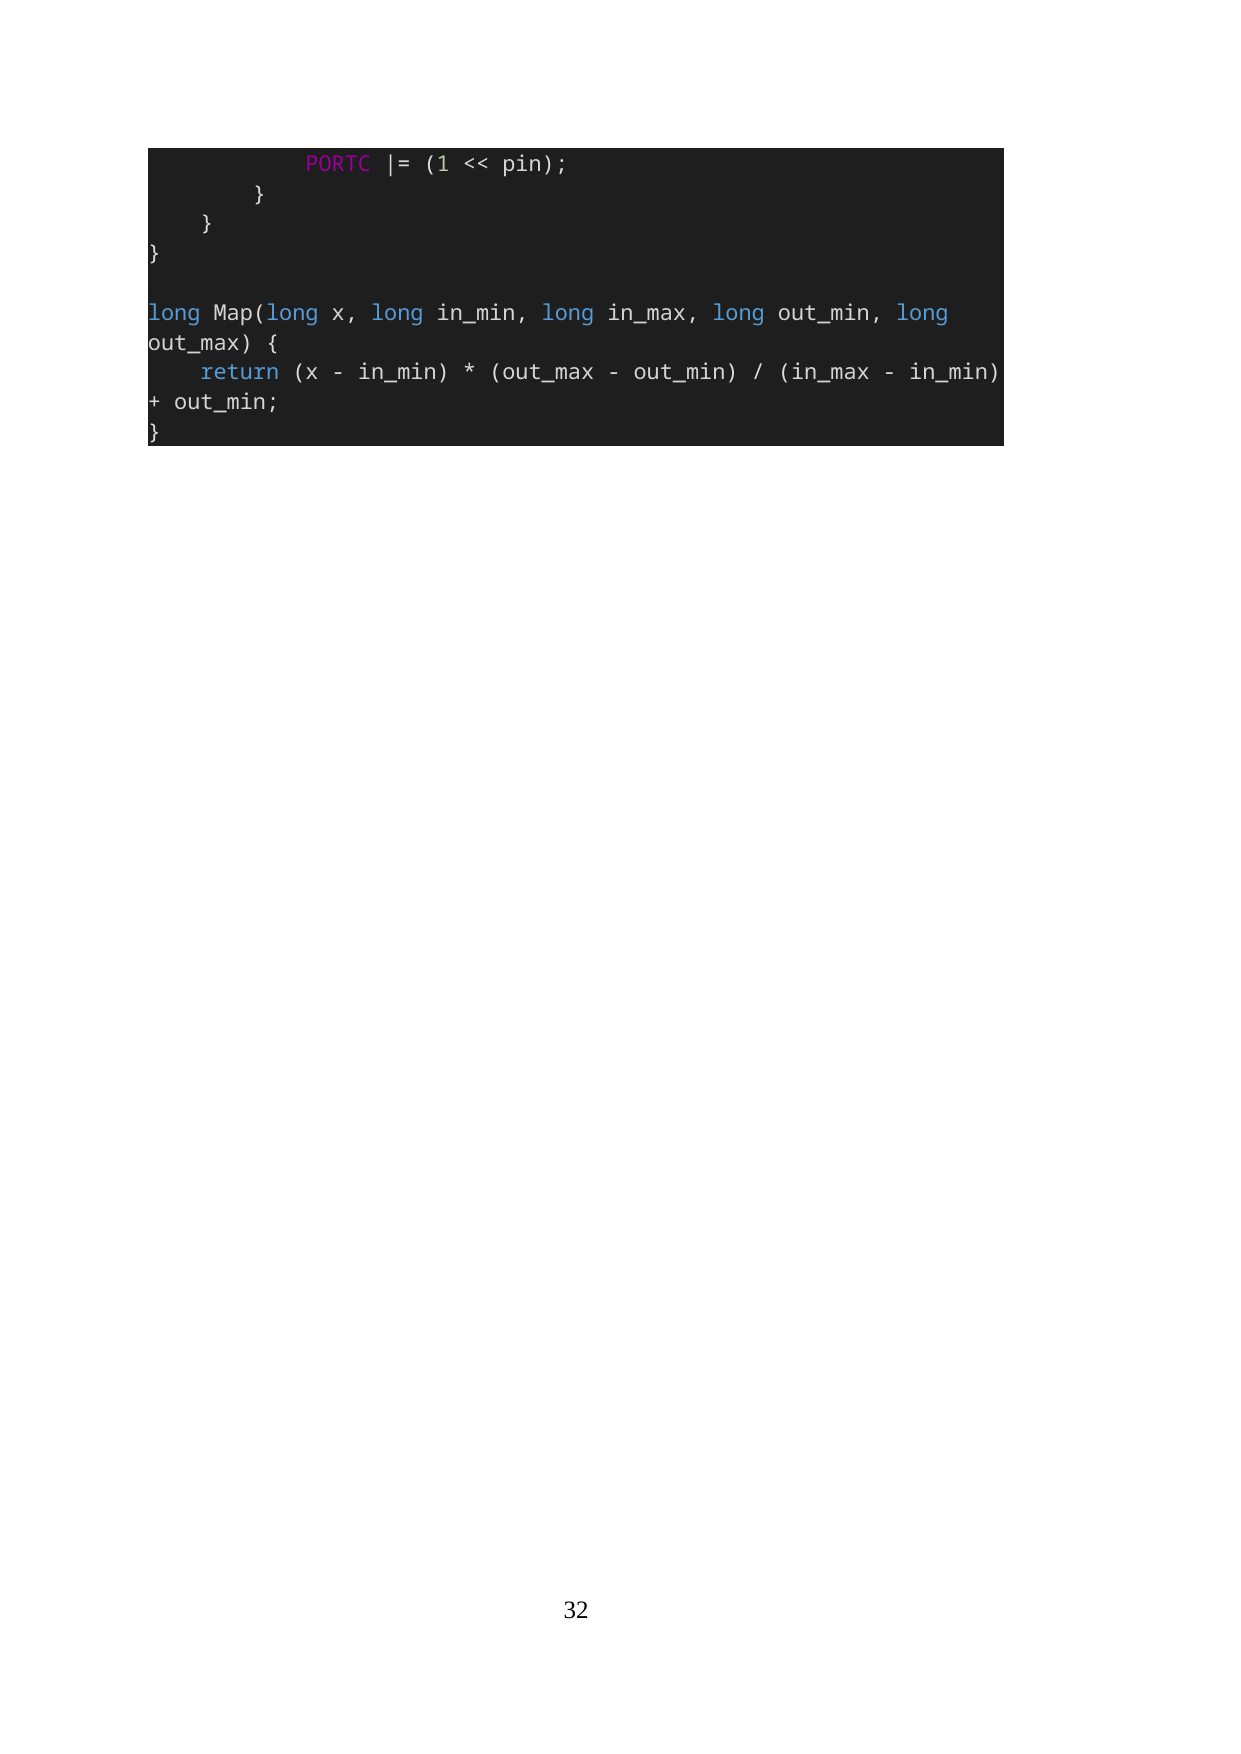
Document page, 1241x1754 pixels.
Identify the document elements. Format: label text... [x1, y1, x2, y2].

text PORTC |= (1 << pin); [148, 148, 1004, 177]
text } [148, 207, 1004, 237]
text long Map(long x, long in_min, long in_max, long out_min, long out_max) { [148, 297, 1004, 356]
text } [148, 177, 1004, 207]
text } [148, 237, 1004, 267]
text return (x - in_min) * (out_max - out_min) / (in_max - in_min) + out_min; [148, 356, 1004, 416]
text } [148, 416, 1004, 446]
